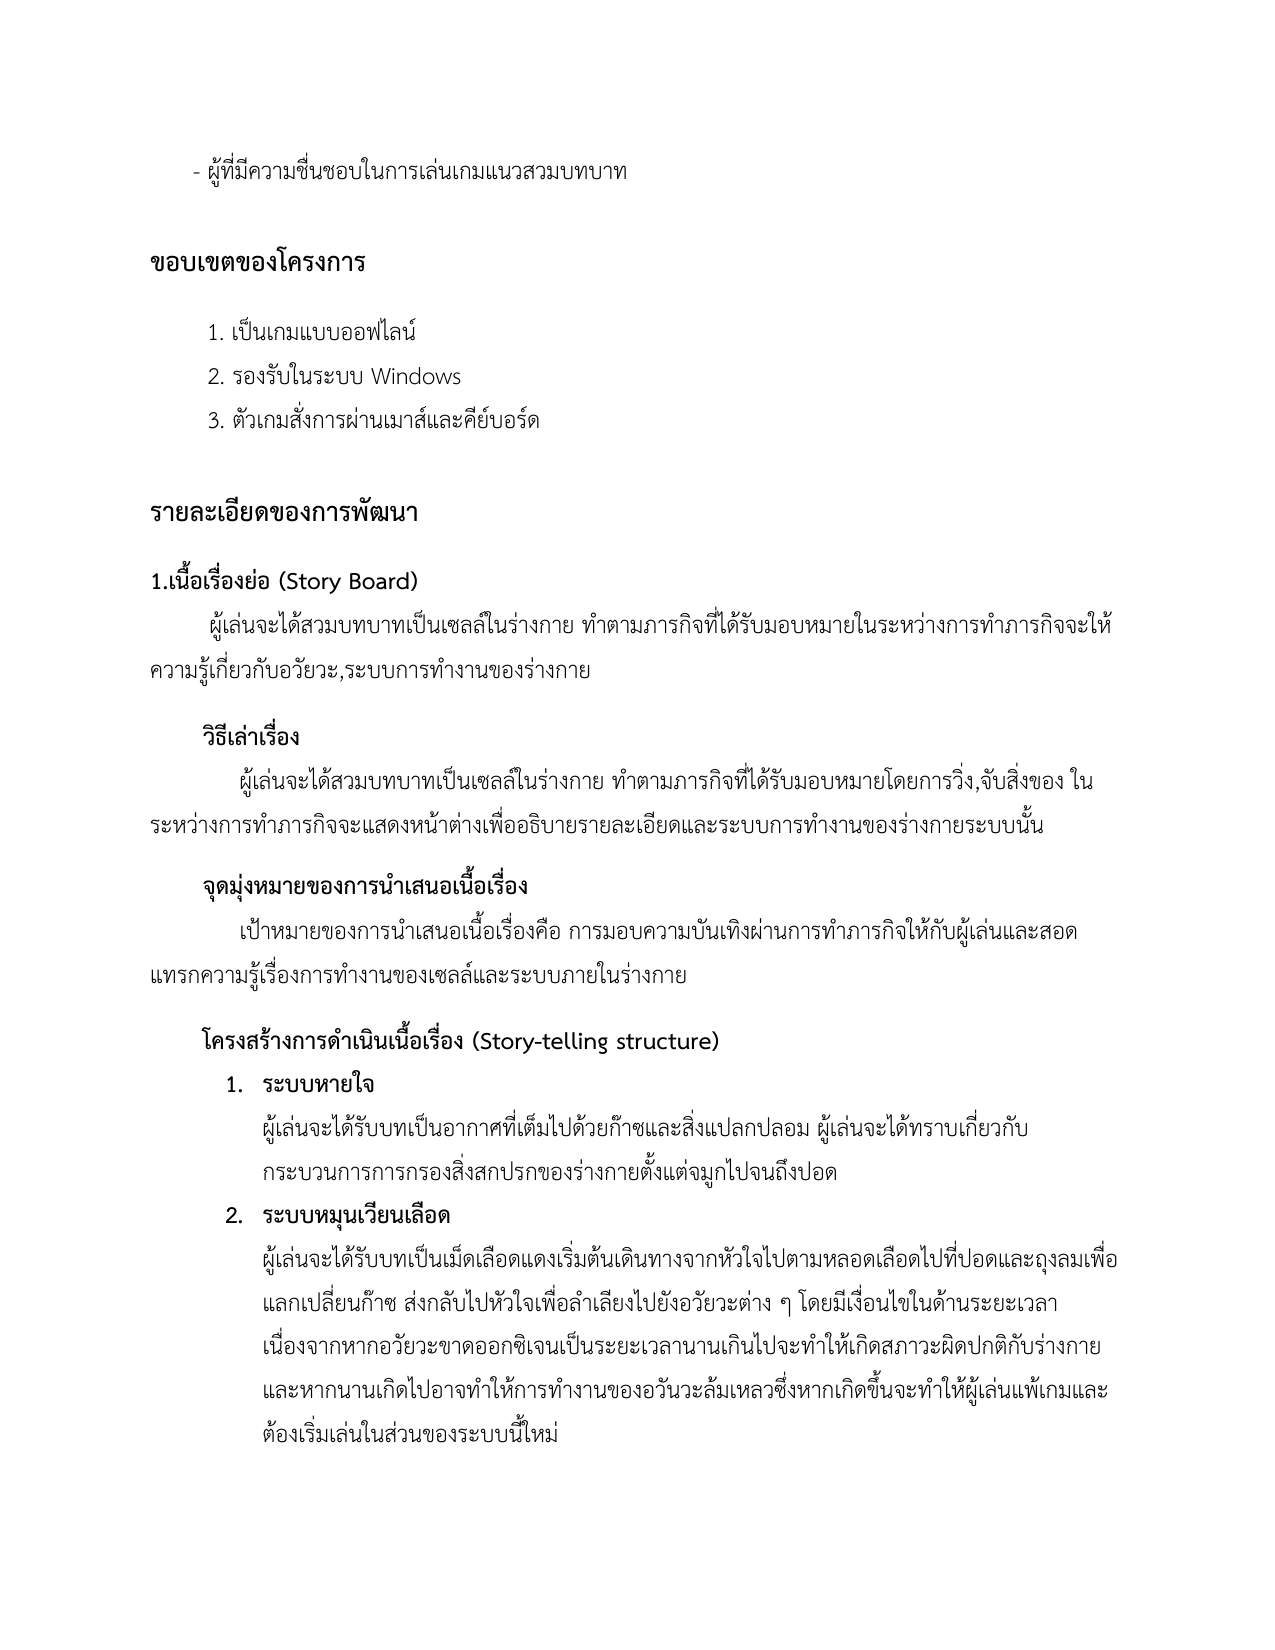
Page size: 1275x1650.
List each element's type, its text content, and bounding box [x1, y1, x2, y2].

text วิธีเล่าเรื่อง [150, 716, 1125, 760]
list ผู้เล่นจะได้รับบทเป็นอากาศที่เต็มไปด้วยก๊าซและสิ่งแปลกปลอม ผู้เล่นจะได้ทราบเกี่ยวกับกระบวนการการกรองสิ่งสกปรกของร่างกายตั้งแต่จมูกไปจนถึงปอด [262, 1108, 1125, 1195]
list ระบบหมุนเวียนเลือด [225, 1195, 1125, 1239]
text ผู้เล่นจะได้สวมบทบาทเป็นเซลล์ในร่างกาย ทำตามภารกิจที่ได้รับมอบหมายในระหว่างการทำภารกิจจะให้ความรู้เกี่ยวกับอวัยวะ,ระบบการทำงานของร่างกาย [150, 605, 1125, 693]
text 3. ตัวเกมสั่งการผ่านเมาส์และคีย์บอร์ด [150, 399, 1125, 444]
text 2. รองรับในระบบ Windows [150, 355, 1125, 399]
text ผู้เล่นจะได้สวมบทบาทเป็นเซลล์ในร่างกาย ทำตามภารกิจที่ได้รับมอบหมายโดยการวิ่ง,จับสิ่งของ ในระหว่างการทำภารกิจจะแสดงหน้าต่างเพื่ออธิบายรายละเอียดและระบบการทำงานของร่างกายระบบนั้น [150, 760, 1125, 849]
list ผู้เล่นจะได้รับบทเป็นเม็ดเลือดแดงเริ่มต้นเดินทางจากหัวใจไปตามหลอดเลือดไปที่ปอดและถุงลมเพื่อแลกเปลี่ยนก๊าซ ส่งกลับไปหัวใจเพื่อลำเลียงไปยังอวัยวะต่าง ๆ โดยมีเงื่อนไขในด้านระยะเวลา เนื่องจากหากอวัยวะขาดออกซิเจนเป็นระยะเวลานานเกินไปจะทำให้เกิดสภาวะผิดปกติกับร่างกายและหากนานเกิดไปอาจทำให้การทำงานของอวันวะล้มเหลวซึ่งหากเกิดขึ้นจะทำให้ผู้เล่นแพ้เกมและต้องเริ่มเล่นในส่วนของระบบนี้ใหม่ [262, 1239, 1125, 1457]
text เป้าหมายของการนำเสนอเนื้อเรื่องคือ การมอบความบันเทิงผ่านการทำภารกิจให้กับผู้เล่นและสอดแทรกความรู้เรื่องการทำงานของเซลล์และระบบภายในร่างกาย [150, 910, 1125, 999]
text - ผู้ที่มีความชื่นชอบในการเล่นเกมแนวสวมบทบาท [150, 150, 1125, 194]
text 1.เนื้อเรื่องย่อ (Story Board) [150, 560, 1125, 605]
list ระบบหายใจ [225, 1064, 1125, 1108]
text ขอบเขตของโครงการ [150, 239, 1125, 289]
text โครงสร้างการดำเนินเนื้อเรื่อง (Story-telling structure) [150, 1021, 1125, 1064]
text รายละเอียดของการพัฒนา [150, 488, 1125, 538]
text จุดมุ่งหมายของการนำเสนอเนื้อเรื่อง [150, 866, 1125, 910]
text 1. เป็นเกมแบบออฟไลน์ [150, 311, 1125, 355]
